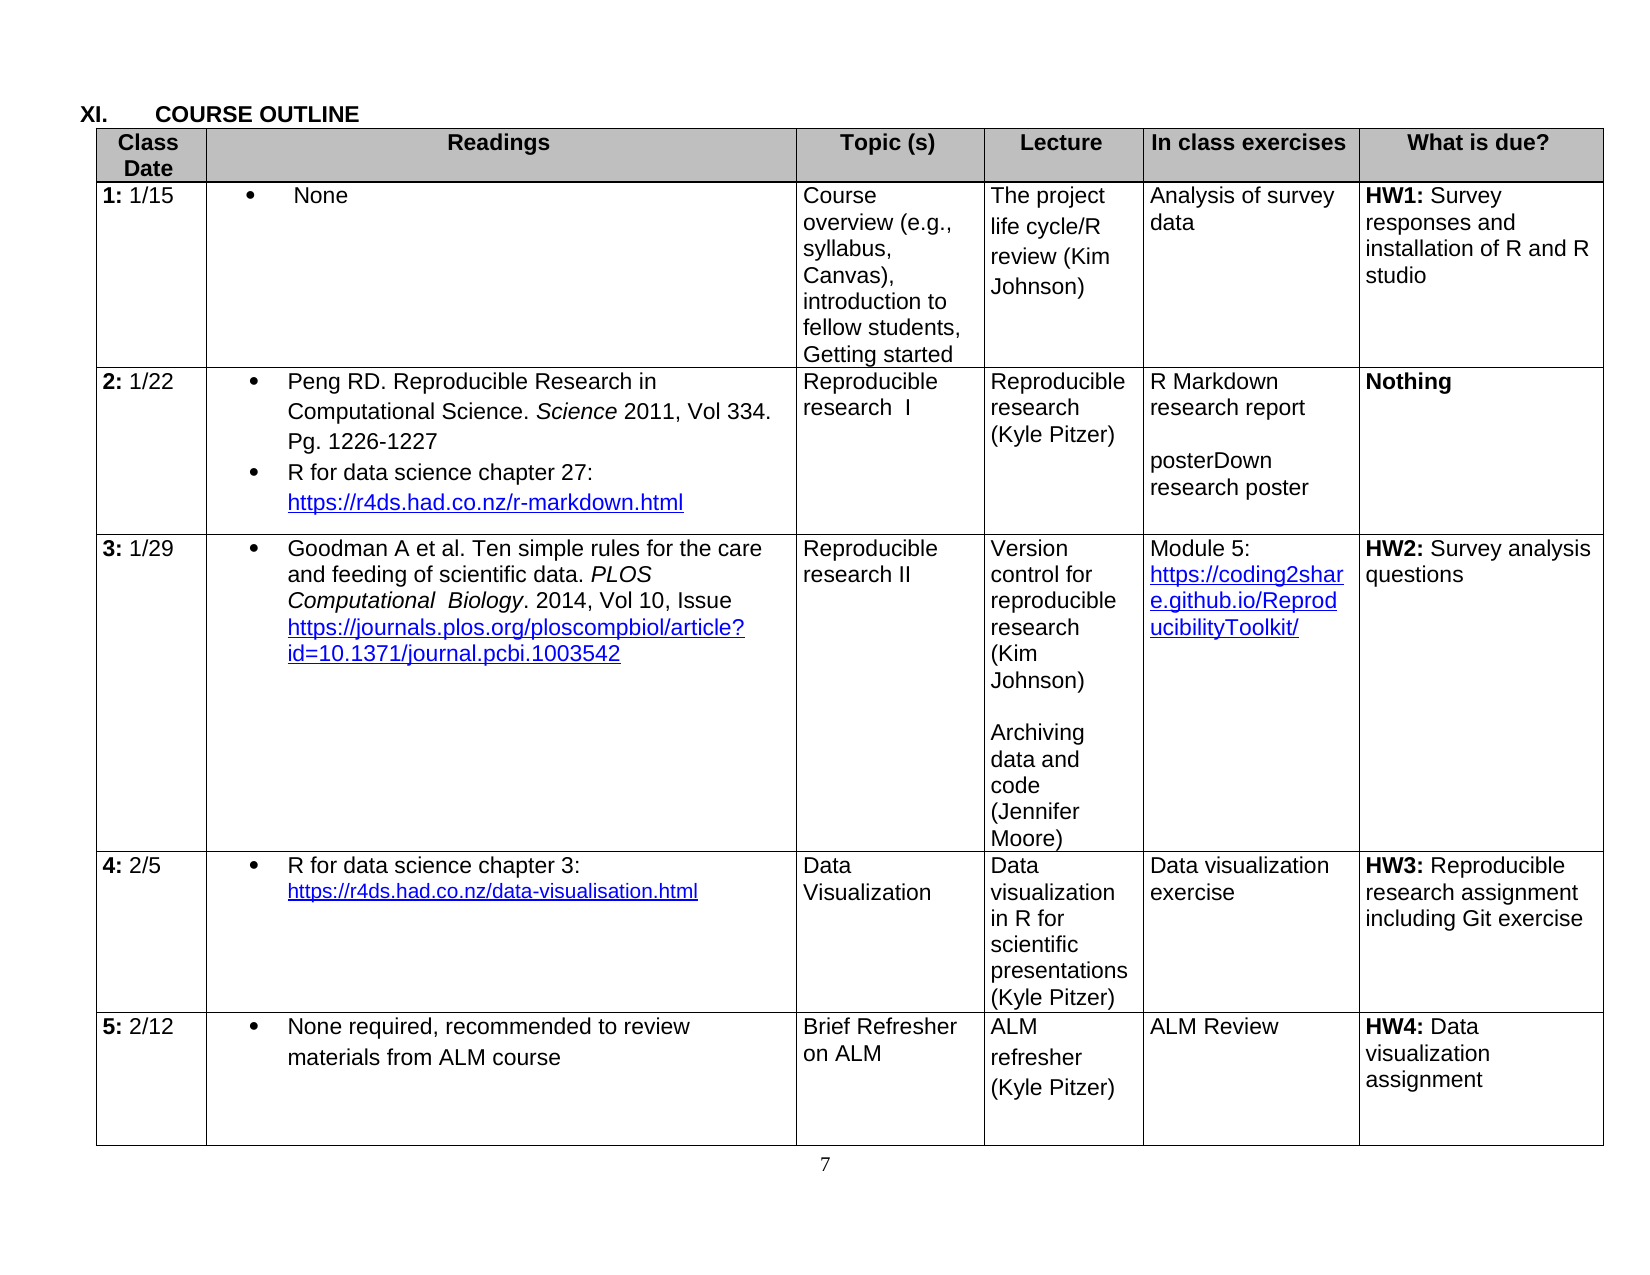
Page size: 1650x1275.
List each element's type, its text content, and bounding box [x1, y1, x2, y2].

table_cell HW4: Data visualization assignment [1360, 1013, 1603, 1145]
table_header In class exercises [1144, 129, 1359, 181]
table_cell ALM Review [1144, 1013, 1359, 1145]
table_cell HW2: Survey analysis questions [1360, 535, 1603, 851]
table_cell Reproducible research I [797, 368, 984, 534]
table_cell Data visualization in R for scientific presentations (Kyle Pitzer) [985, 852, 1143, 1012]
table_cell Peng RD. Reproducible Research in Computational Science. Science 2011, Vol 334. Pg. 1226-1227 R for data science chapter 27: https://r4ds.had.co.nz/r-markdown.html [207, 368, 796, 534]
table_header Lecture [985, 129, 1143, 181]
table_cell HW3: Reproducible research assignment including Git exercise [1360, 852, 1603, 1012]
table_header What is due? [1360, 129, 1603, 181]
list COURSE OUTLINE [80, 101, 1575, 128]
table_cell Data Visualization [797, 852, 984, 1012]
table_header Topic (s) [797, 129, 984, 181]
table_cell Brief Refresher on ALM [797, 1013, 984, 1145]
table_cell Reproducible research II [797, 535, 984, 851]
table_cell R for data science chapter 3: https://r4ds.had.co.nz/data-visualisation.html [207, 852, 796, 1012]
table_cell The project life cycle/R review (Kim Johnson) [985, 183, 1143, 367]
table_cell 4: 2/5 [97, 852, 206, 1012]
table_cell None required, recommended to review materials from ALM course [207, 1013, 796, 1145]
table_cell Analysis of survey data [1144, 183, 1359, 367]
table_cell ALM refresher (Kyle Pitzer) [985, 1013, 1143, 1145]
table_cell Data visualization exercise [1144, 852, 1359, 1012]
table_cell Module 5: https://coding2share.github.io/ReproducibilityToolkit/ [1144, 535, 1359, 851]
table_cell Nothing [1360, 368, 1603, 534]
table_cell Reproducible research (Kyle Pitzer) [985, 368, 1143, 534]
table_cell None [207, 183, 796, 367]
table_cell 2: 1/22 [97, 368, 206, 534]
table_cell Version control for reproducible research (Kim Johnson) Archiving data and code (Jennifer Moore) [985, 535, 1143, 851]
table_cell HW1: Survey responses and installation of R and R studio [1360, 183, 1603, 367]
table_cell 3: 1/29 [97, 535, 206, 851]
table_header Readings [207, 129, 796, 181]
table_cell Course overview (e.g., syllabus, Canvas), introduction to fellow students, Getting started [797, 183, 984, 367]
table_cell 5: 2/12 [97, 1013, 206, 1145]
table_cell 1: 1/15 [97, 183, 206, 367]
table_cell Goodman A et al. Ten simple rules for the care and feeding of scientific data. PLOS Computational Biology. 2014, Vol 10, Issue https://journals.plos.org/ploscompbiol/article?id=10.1371/journal.pcbi.1003542 [207, 535, 796, 851]
table_cell R Markdown research report posterDown research poster [1144, 368, 1359, 534]
table_header Class Date [97, 129, 206, 181]
